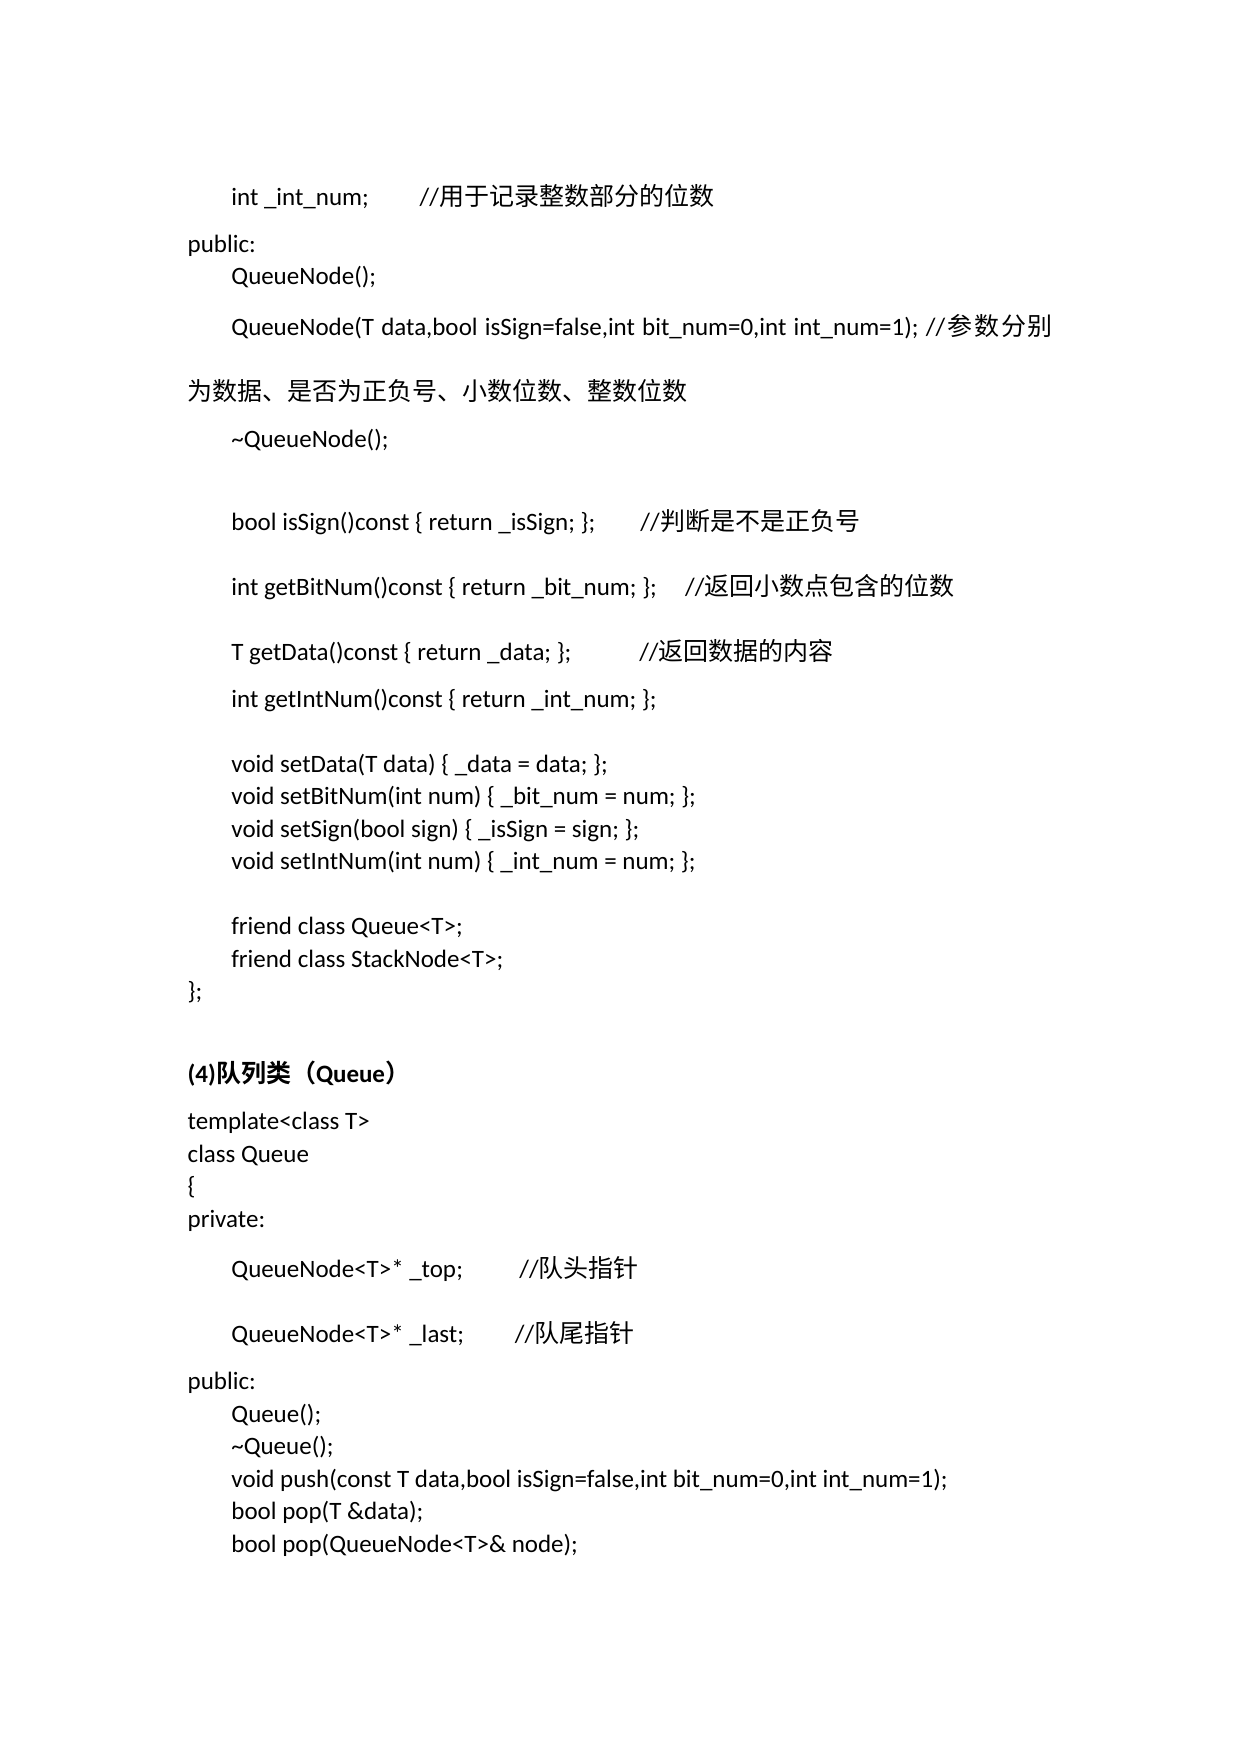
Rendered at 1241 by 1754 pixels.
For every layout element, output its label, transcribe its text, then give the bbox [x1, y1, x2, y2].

text Queue(); [187, 1397, 1053, 1429]
text friend class StackNode<T>; [187, 942, 1053, 974]
text bool pop(T &data); [187, 1494, 1053, 1527]
text (4)队列类（Queue） [187, 1039, 1053, 1104]
text int _int_num; //用于记录整数部分的位数 [187, 162, 1053, 227]
text private: [187, 1202, 1053, 1234]
text friend class Queue<T>; [187, 909, 1053, 942]
text bool pop(QueueNode<T>& node); [187, 1527, 1053, 1559]
text }; [187, 974, 1053, 1007]
text ~QueueNode(); [187, 422, 1053, 454]
text QueueNode(); [187, 259, 1053, 292]
text int getBitNum()const { return _bit_num; }; //返回小数点包含的位数 [187, 552, 1053, 617]
text { [187, 1169, 1053, 1202]
text ~Queue(); [187, 1429, 1053, 1462]
text void push(const T data,bool isSign=false,int bit_num=0,int int_num=1); [187, 1462, 1053, 1494]
text void setData(T data) { _data = data; }; [187, 747, 1053, 779]
text class Queue [187, 1137, 1053, 1169]
text void setIntNum(int num) { _int_num = num; }; [187, 844, 1053, 877]
text public: [187, 1364, 1053, 1397]
text template<class T> [187, 1104, 1053, 1137]
text void setSign(bool sign) { _isSign = sign; }; [187, 812, 1053, 844]
text void setBitNum(int num) { _bit_num = num; }; [187, 779, 1053, 812]
text bool isSign()const { return _isSign; }; //判断是不是正负号 [187, 487, 1053, 552]
text T getData()const { return _data; }; //返回数据的内容 [187, 617, 1053, 682]
text QueueNode<T>* _top; //队头指针 [187, 1234, 1053, 1299]
text QueueNode(T data,bool isSign=false,int bit_num=0,int int_num=1); //参数分别为数据、是否为正负号、小数位数、整数位数 [187, 292, 1053, 422]
text QueueNode<T>* _last; //队尾指针 [187, 1299, 1053, 1364]
text int getIntNum()const { return _int_num; }; [187, 682, 1053, 714]
text public: [187, 227, 1053, 259]
